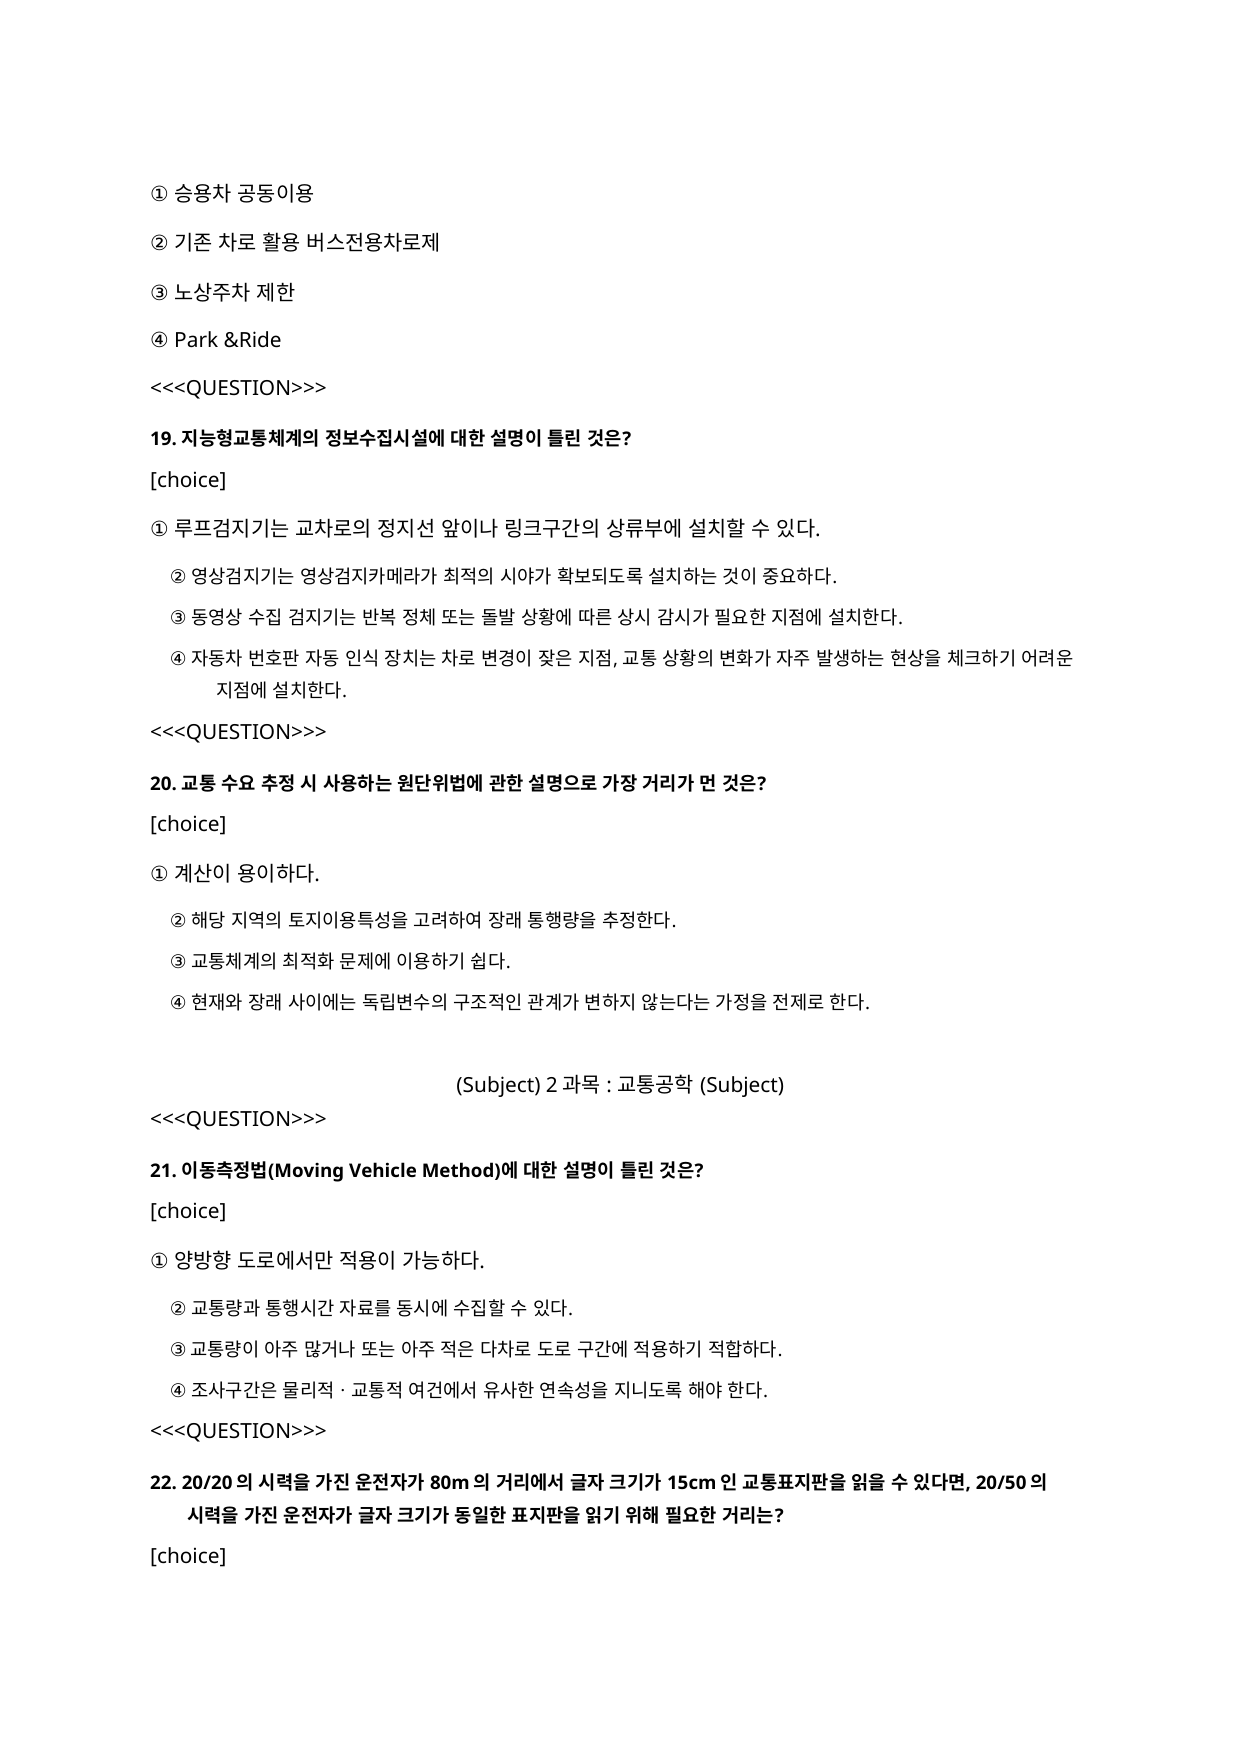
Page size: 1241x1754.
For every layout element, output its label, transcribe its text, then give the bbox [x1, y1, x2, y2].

text ③교통량이 아주 많거나 또는 아주 적은 다차로 도로 구간에 적용하기 적합하다. [150, 1334, 1090, 1361]
text ① 계산이 용이하다. [150, 857, 1090, 887]
text <<<QUESTION>>> [150, 1104, 1090, 1133]
text ③ 노상주차 제한 [150, 276, 1090, 306]
text ② 기존 차로 활용 버스전용차로제 [150, 227, 1090, 257]
text <<<QUESTION>>> [150, 373, 1090, 401]
text [choice] [150, 1541, 1090, 1569]
text <<<QUESTION>>> [150, 1416, 1090, 1444]
text ③ 동영상 수집 검지기는 반복 정체 또는 돌발 상황에 따른 상시 감시가 필요한 지점에 설치한다. [150, 603, 1090, 630]
text ① 승용차 공동이용 [150, 177, 1090, 207]
text ③ 교통체계의 최적화 문제에 이용하기 쉽다. [150, 947, 1090, 974]
text ④ Park &Ride [150, 325, 1090, 354]
text <<<QUESTION>>> [150, 717, 1090, 746]
text ② 교통량과 통행시간 자료를 동시에 수집할 수 있다. [150, 1293, 1090, 1321]
text 22. 20/20의 시력을 가진 운전자가 80m의 거리에서 글자 크기가 15cm인 교통표지판을 읽을 수 있다면, 20/50의 시력을 가진 운전자가 글자 크기가 동일한 표지판을 읽기 위해 필요한 거리는? [150, 1468, 1090, 1527]
text ① 루프검지기는 교차로의 정지선 앞이나 링크구간의 상류부에 설치할 수 있다. [150, 512, 1090, 543]
text ② 영상검지기는 영상검지카메라가 최적의 시야가 확보되도록 설치하는 것이 중요하다. [150, 562, 1090, 589]
text ④ 자동차 번호판 자동 인식 장치는 차로 변경이 잦은 지점, 교통 상황의 변화가 자주 발생하는 현상을 체크하기 어려운 지점에 설치한다. [150, 643, 1090, 703]
text 21. 이동측정법(Moving Vehicle Method)에 대한 설명이 틀린 것은? [150, 1156, 1090, 1183]
text ④ 조사구간은 물리적ㆍ교통적 여건에서 유사한 연속성을 지니도록 해야 한다. [150, 1375, 1090, 1402]
text [choice] [150, 1197, 1090, 1225]
text ② 해당 지역의 토지이용특성을 고려하여 장래 통행량을 추정한다. [150, 906, 1090, 933]
text (Subject) 2과목 : 교통공학 (Subject) [150, 1068, 1090, 1098]
text 19. 지능형교통체계의 정보수집시설에 대한 설명이 틀린 것은? [150, 424, 1090, 451]
text 20. 교통 수요 추정 시 사용하는 원단위법에 관한 설명으로 가장 거리가 먼 것은? [150, 768, 1090, 796]
text [choice] [150, 465, 1090, 493]
text ④ 현재와 장래 사이에는 독립변수의 구조적인 관계가 변하지 않는다는 가정을 전제로 한다. [150, 988, 1090, 1015]
text ① 양방향 도로에서만 적용이 가능하다. [150, 1244, 1090, 1274]
text [choice] [150, 809, 1090, 838]
